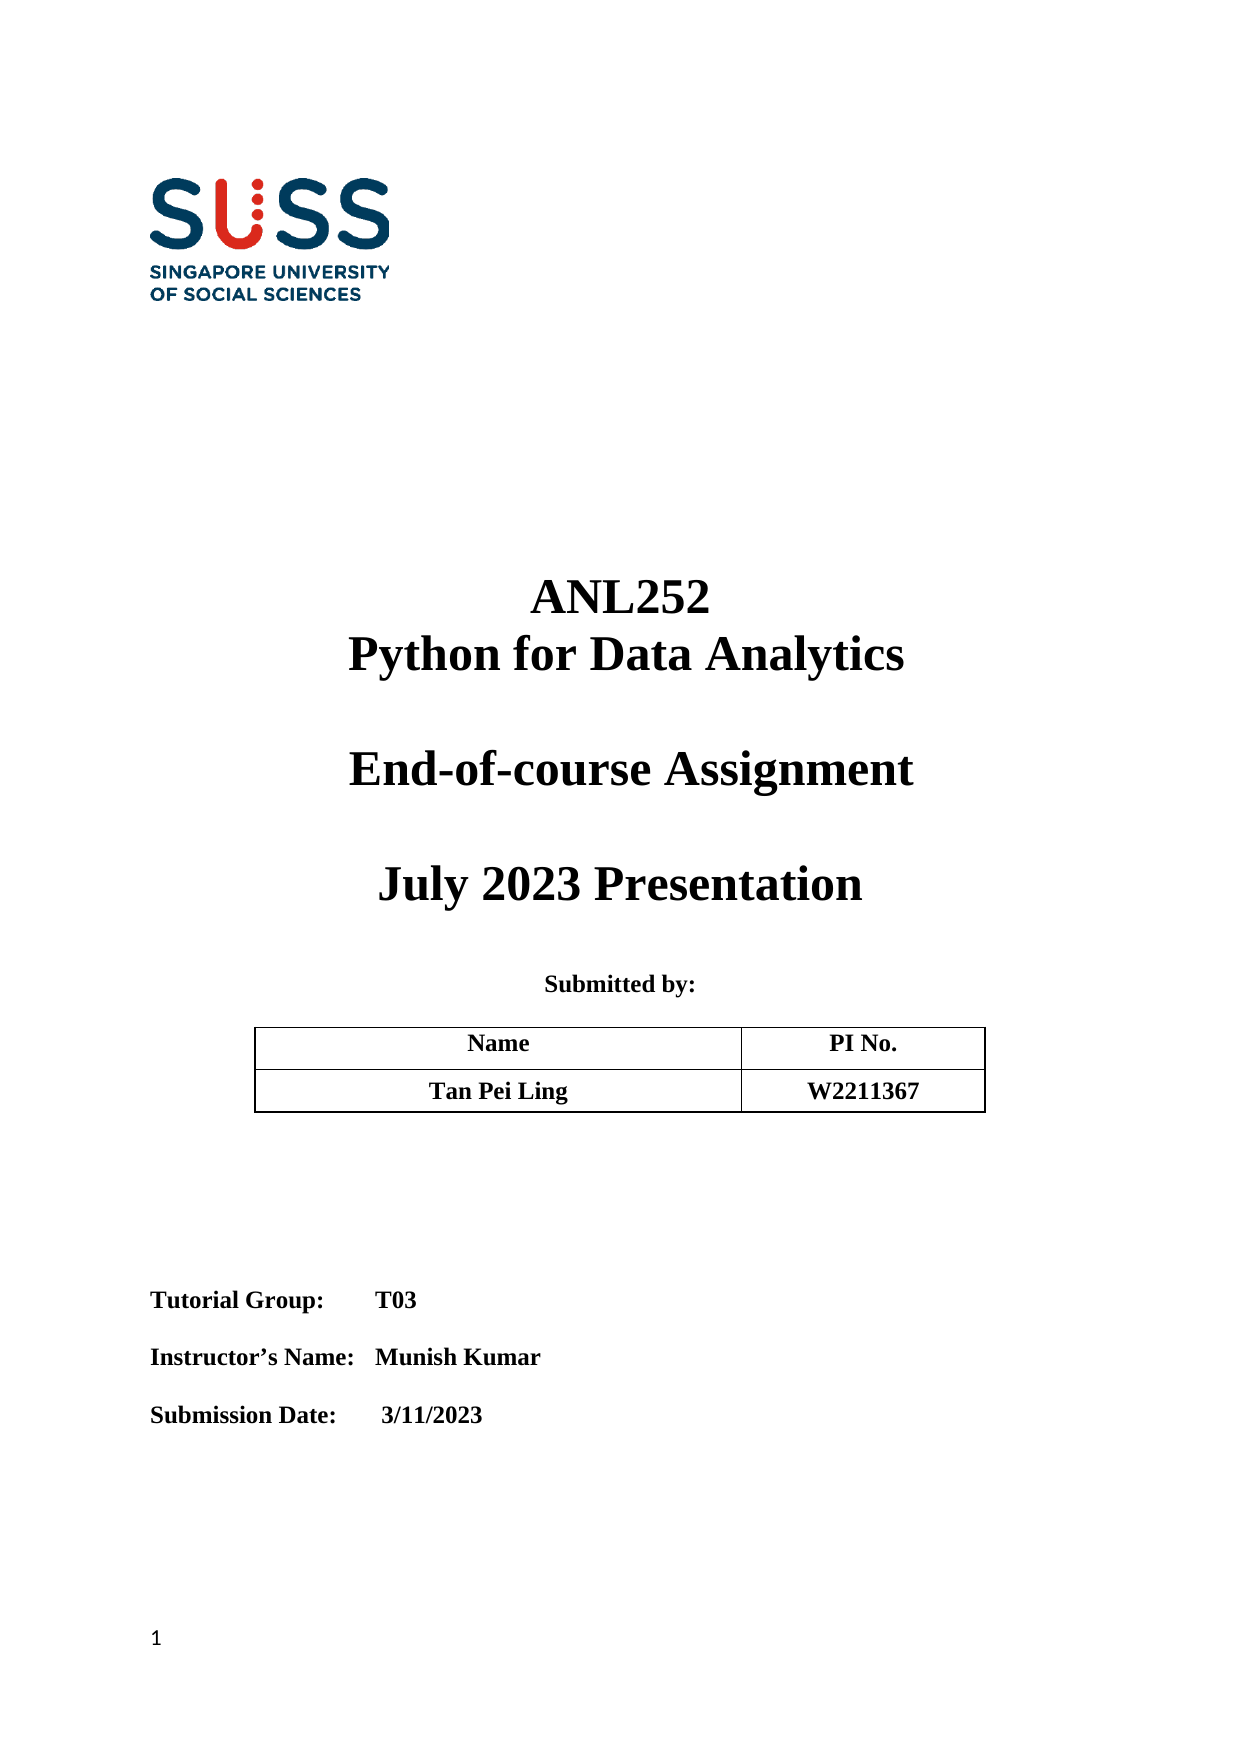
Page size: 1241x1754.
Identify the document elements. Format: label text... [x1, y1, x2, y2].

table_cell W2211367 [742, 1070, 984, 1111]
text ANL252 [150, 567, 1090, 624]
text End-of-course Assignment [150, 739, 1090, 797]
text Instructor’s Name: Munish Kumar [150, 1342, 1090, 1371]
text Submitted by: [150, 969, 1090, 998]
picture [150, 178, 389, 301]
text July 2023 Presentation [150, 854, 1090, 912]
text Tutorial Group: T03 [150, 1285, 1090, 1314]
table_cell Tan Pei Ling [256, 1070, 741, 1111]
text Submission Date: 3/11/2023 [150, 1400, 1090, 1429]
table_header PI No. [742, 1028, 984, 1069]
text Python for Data Analytics [150, 624, 1090, 682]
table_header Name [256, 1028, 741, 1069]
